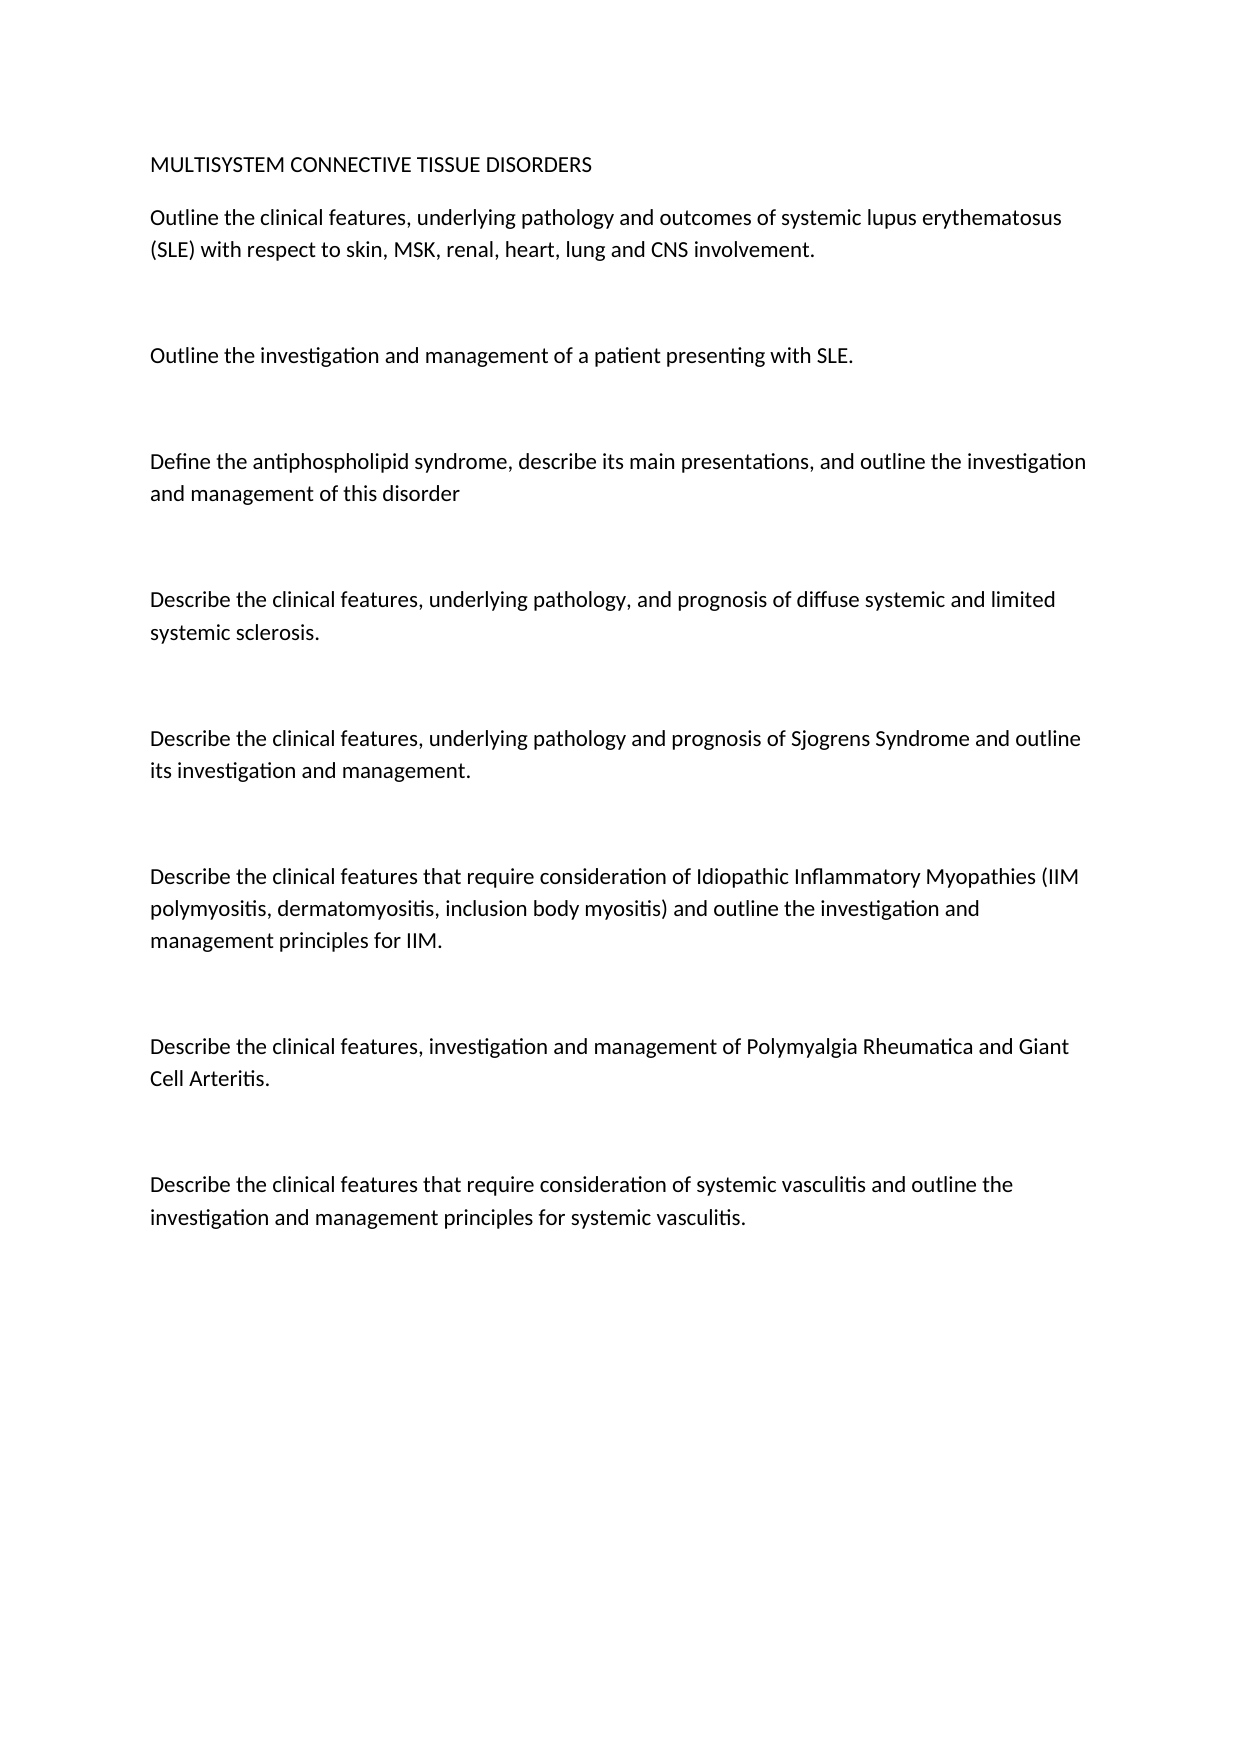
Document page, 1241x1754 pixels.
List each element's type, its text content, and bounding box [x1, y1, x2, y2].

text Describe the clinical features that require consideration of Idiopathic Inflammatory Myopathies (IIM polymyositis, dermatomyositis, inclusion body myositis) and outline the investigation and management principles for IIM. [150, 862, 1090, 954]
text Describe the clinical features, underlying pathology, and prognosis of diffuse systemic and limited systemic sclerosis. [150, 586, 1090, 646]
text Outline the investigation and management of a patient presenting with SLE. [150, 341, 1090, 369]
text Describe the clinical features that require consideration of systemic vasculitis and outline the investigation and management principles for systemic vasculitis. [150, 1171, 1090, 1231]
text MULTISYSTEM CONNECTIVE TISSUE DISORDERS [150, 150, 1090, 178]
text Outline the clinical features, underlying pathology and outcomes of systemic lupus erythematosus (SLE) with respect to skin, MSK, renal, heart, lung and CNS involvement. [150, 203, 1090, 263]
text Describe the clinical features, underlying pathology and prognosis of Sjogrens Syndrome and outline its investigation and management. [150, 724, 1090, 784]
text Describe the clinical features, investigation and management of Polymyalgia Rheumatica and Giant Cell Arteritis. [150, 1032, 1090, 1093]
text Define the antiphospholipid syndrome, describe its main presentations, and outline the investigation and management of this disorder [150, 447, 1090, 507]
